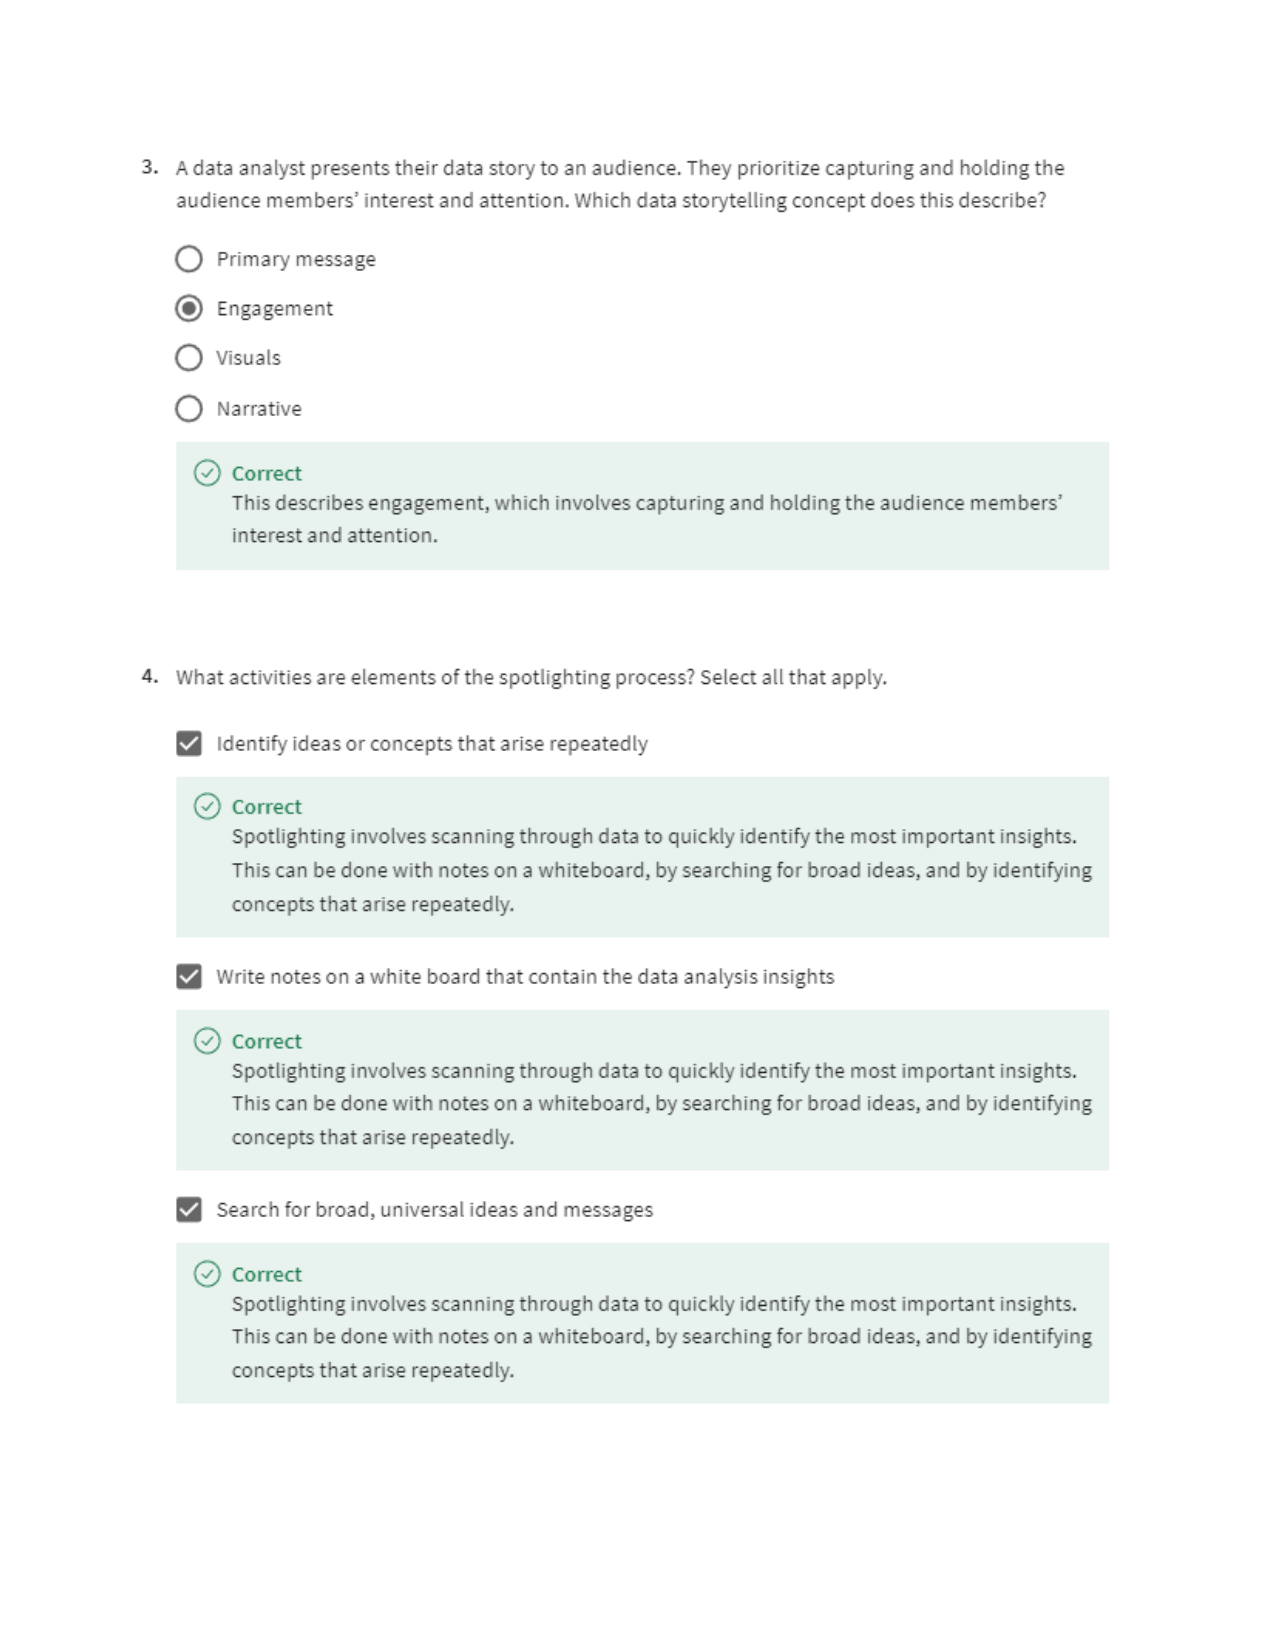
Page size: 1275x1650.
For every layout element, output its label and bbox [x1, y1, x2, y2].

picture [136, 150, 1111, 1413]
